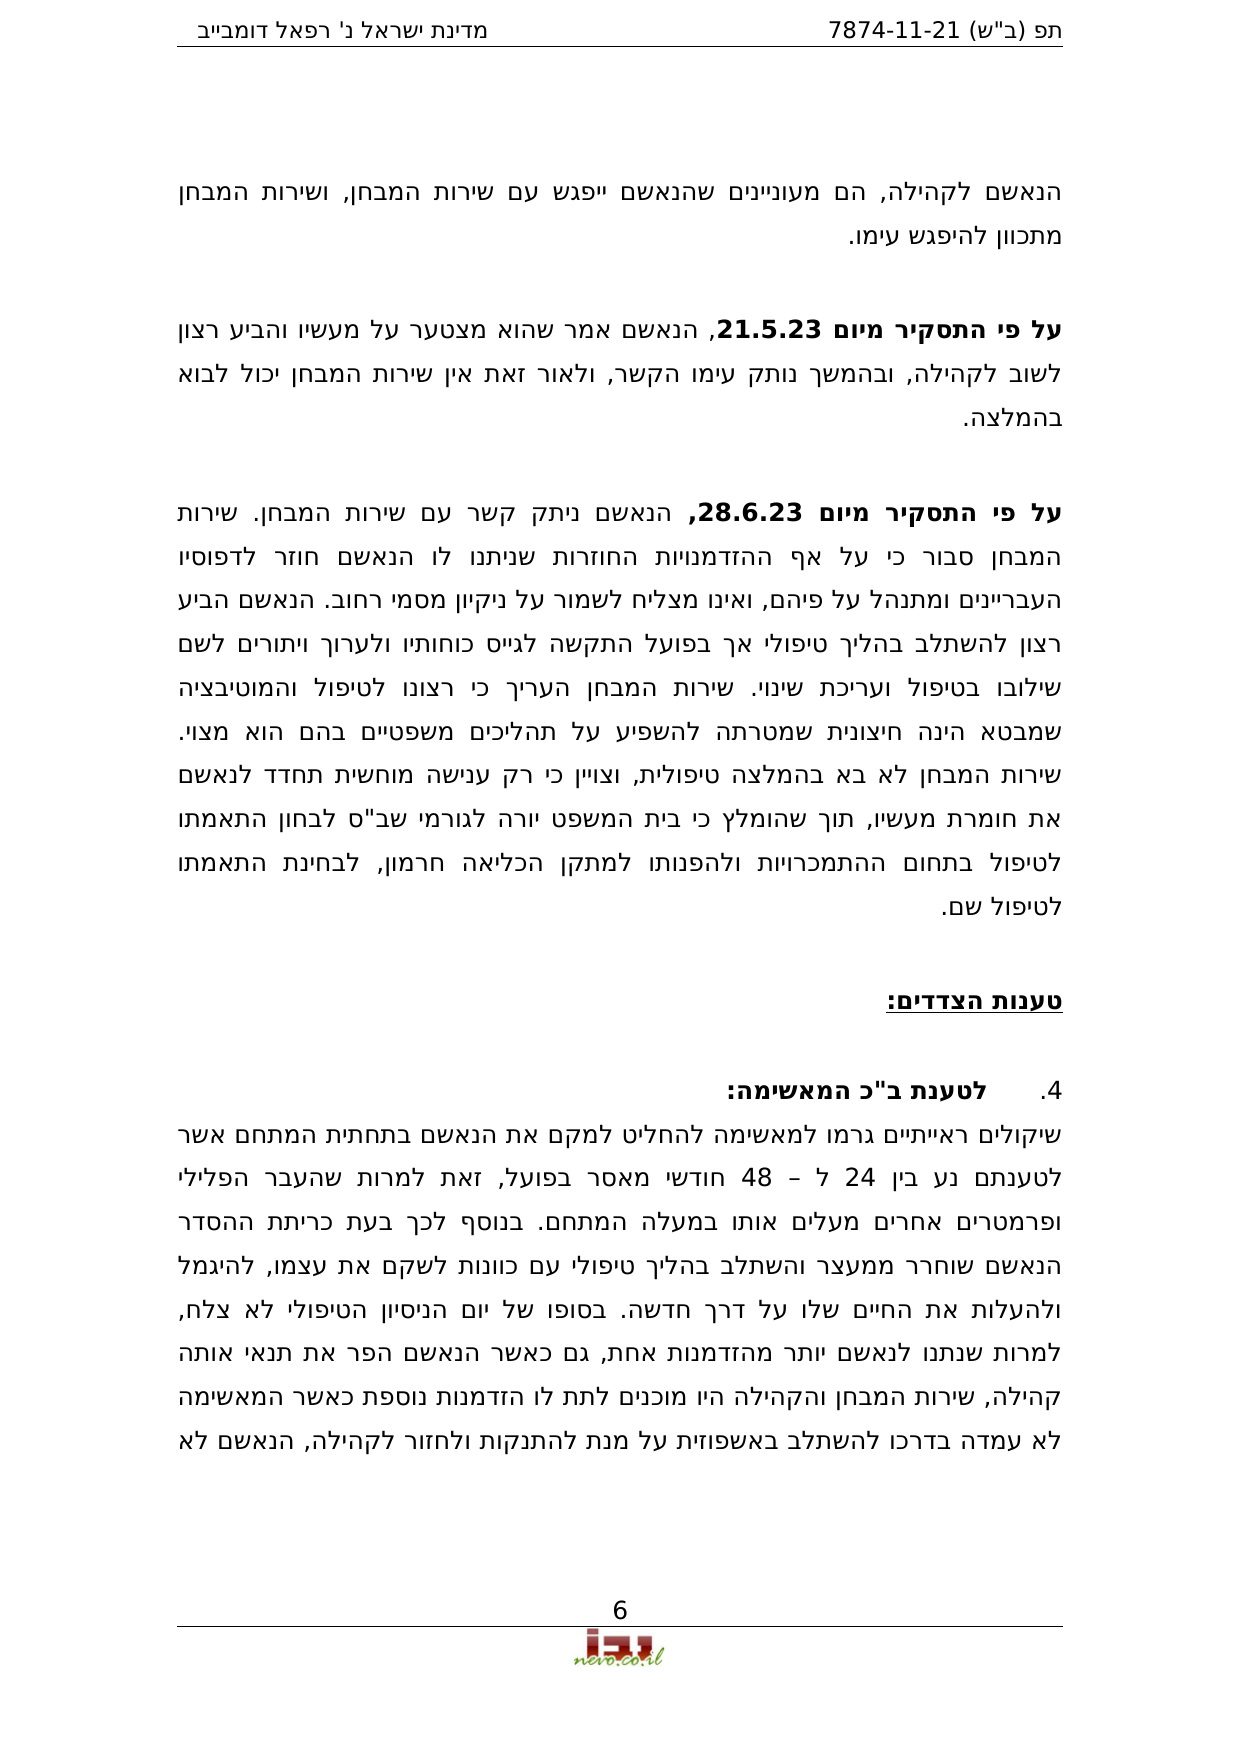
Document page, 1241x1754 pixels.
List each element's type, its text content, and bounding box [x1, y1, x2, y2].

text 4. לטענת ב"כ המאשימה: [177, 1076, 1063, 1105]
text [177, 1120, 1063, 1455]
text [177, 177, 1063, 250]
picture [574, 1628, 666, 1667]
text על פי התסקיר מיום 21.5.23, הנאשם אמר שהוא מצטער על מעשיו והביע רצון לשוב לקהילה, ובהמשך נותק עימו הקשר, ולאור זאת אין שירות המבחן יכול לבוא בהמלצה. [177, 316, 1063, 432]
text על פי התסקיר מיום 28.6.23, הנאשם ניתק קשר עם שירות המבחן. שירות המבחן סבור כי על אף ההזדמנויות החוזרות שניתנו לו הנאשם חוזר לדפוסיו העבריינים ומתנהל על פיהם, ואינו מצליח לשמור על ניקיון מסמי רחוב. הנאשם הביע רצון להשתלב בהליך טיפולי אך בפועל התקשה לגייס כוחותיו ולערוך ויתורים לשם שילובו בטיפול ועריכת שינוי. שירות המבחן העריך כי רצונו לטיפול והמוטיבציה שמבטא הינה חיצונית שמטרתה להשפיע על תהליכים משפטיים בהם הוא מצוי. שירות המבחן לא בא בהמלצה טיפולית, וצויין כי רק ענישה מוחשית תחדד לנאשם את חומרת מעשיו, תוך שהומלץ כי בית המשפט יורה לגורמי שב"ס לבחון התאמתו לטיפול בתחום ההתמכרויות ולהפנותו למתקן הכליאה חרמון, לבחינת התאמתו לטיפול שם. [177, 498, 1063, 921]
text טענות הצדדים: [177, 987, 1063, 1016]
